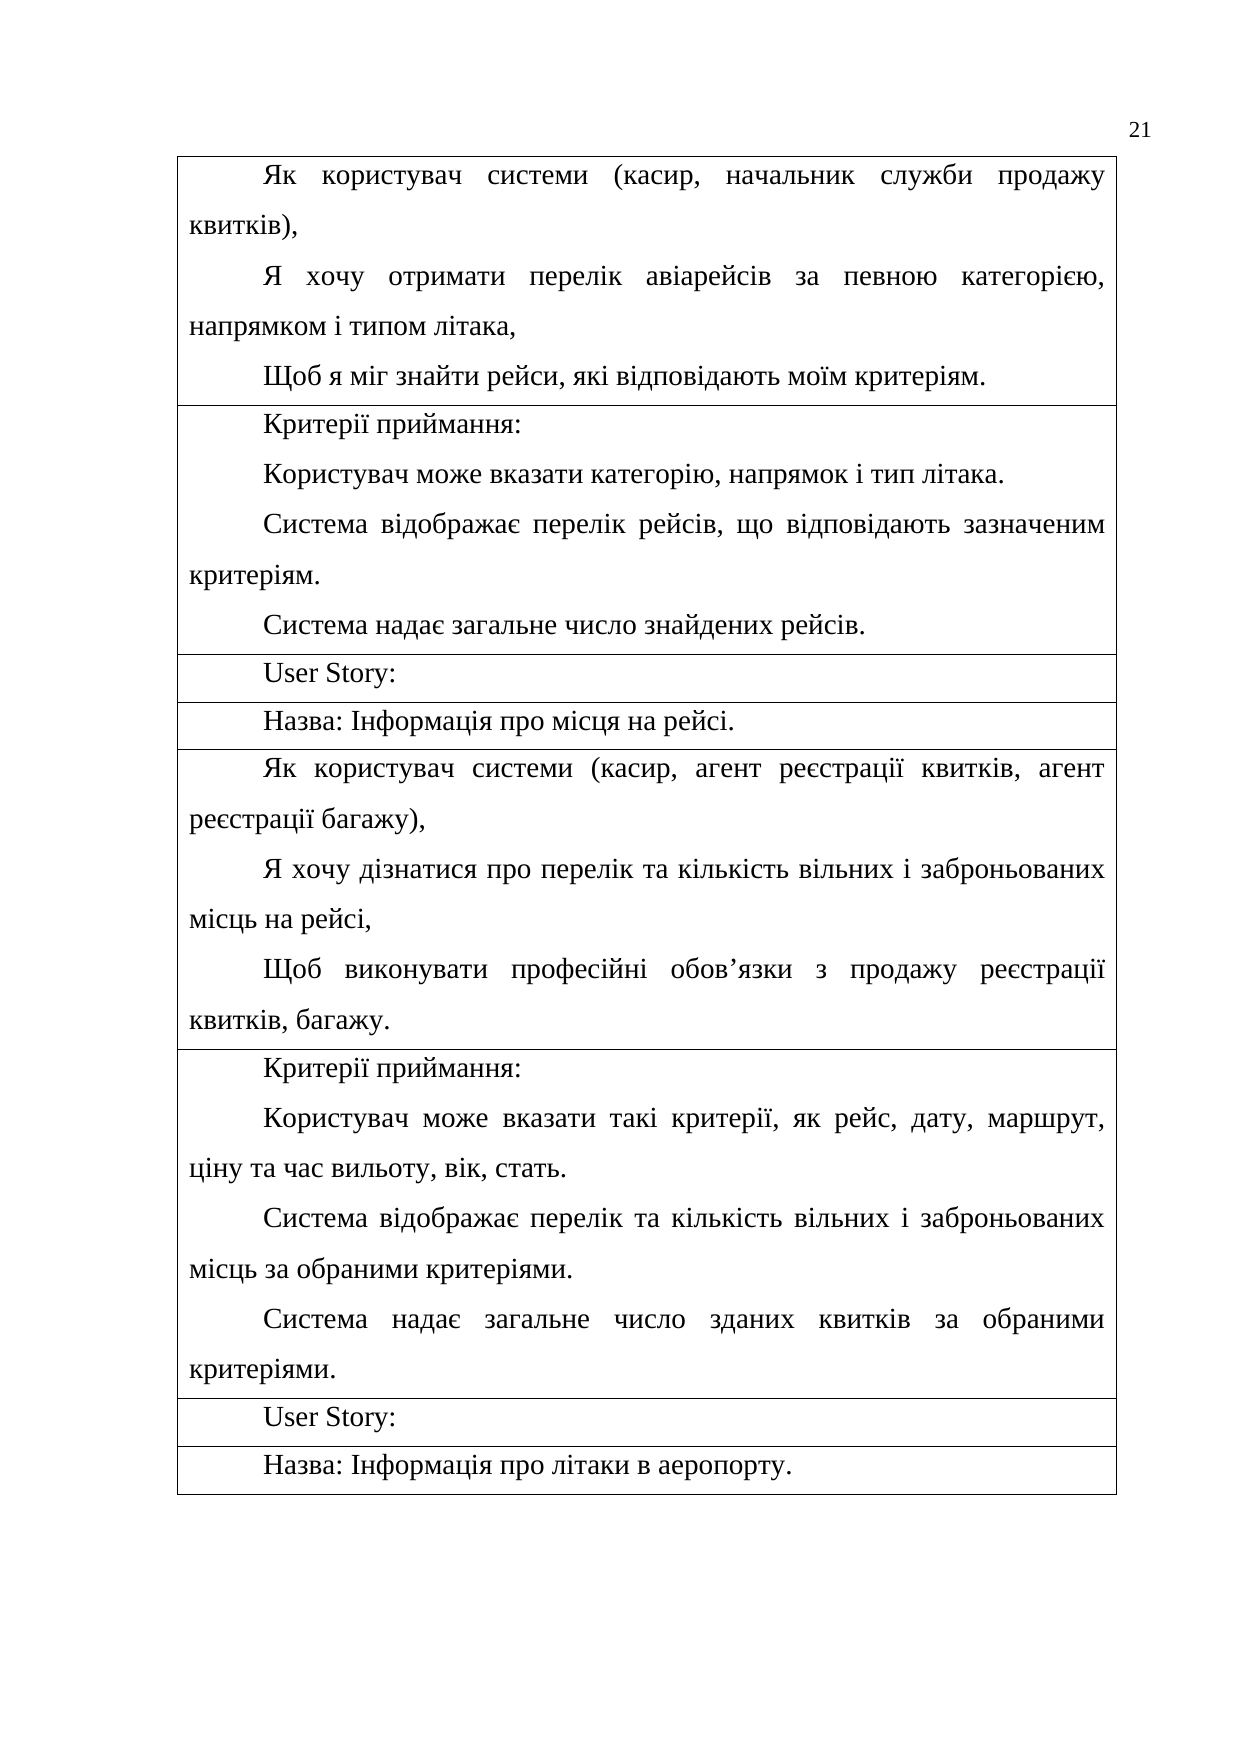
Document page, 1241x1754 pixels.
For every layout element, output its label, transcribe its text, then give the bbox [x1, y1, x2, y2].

table_cell Як користувач системи (касир, начальник служби продажу квитків), Я хочу отримати перелік авіарейсів за певною категорією, напрямком і типом літака, Щоб я міг знайти рейси, які відповідають моїм критеріям. [178, 157, 1116, 405]
table_cell Назва: Інформація про літаки в аеропорту. [178, 1447, 1116, 1494]
table_cell User Story: [178, 655, 1116, 702]
table_cell Критерії приймання: Користувач може вказати категорію, напрямок і тип літака. Система відображає перелік рейсів, що відповідають зазначеним критеріям. Система надає загальне число знайдених рейсів. [178, 406, 1116, 654]
table_cell Як користувач системи (касир, агент реєстрації квитків, агент реєстрації багажу), Я хочу дізнатися про перелік та кількість вільних і заброньованих місць на рейсі, Щоб виконувати професійні обов’язки з продажу реєстрації квитків, багажу. [178, 750, 1116, 1049]
table_cell User Story: [178, 1399, 1116, 1446]
table_cell Назва: Інформація про місця на рейсі. [178, 703, 1116, 749]
table_cell Критерії приймання: Користувач може вказати такі критерії, як рейс, дату, маршрут, ціну та час вильоту, вік, стать. Система відображає перелік та кількість вільних і заброньованих місць за обраними критеріями. Система надає загальне число зданих квитків за обраними критеріями. [178, 1050, 1116, 1398]
